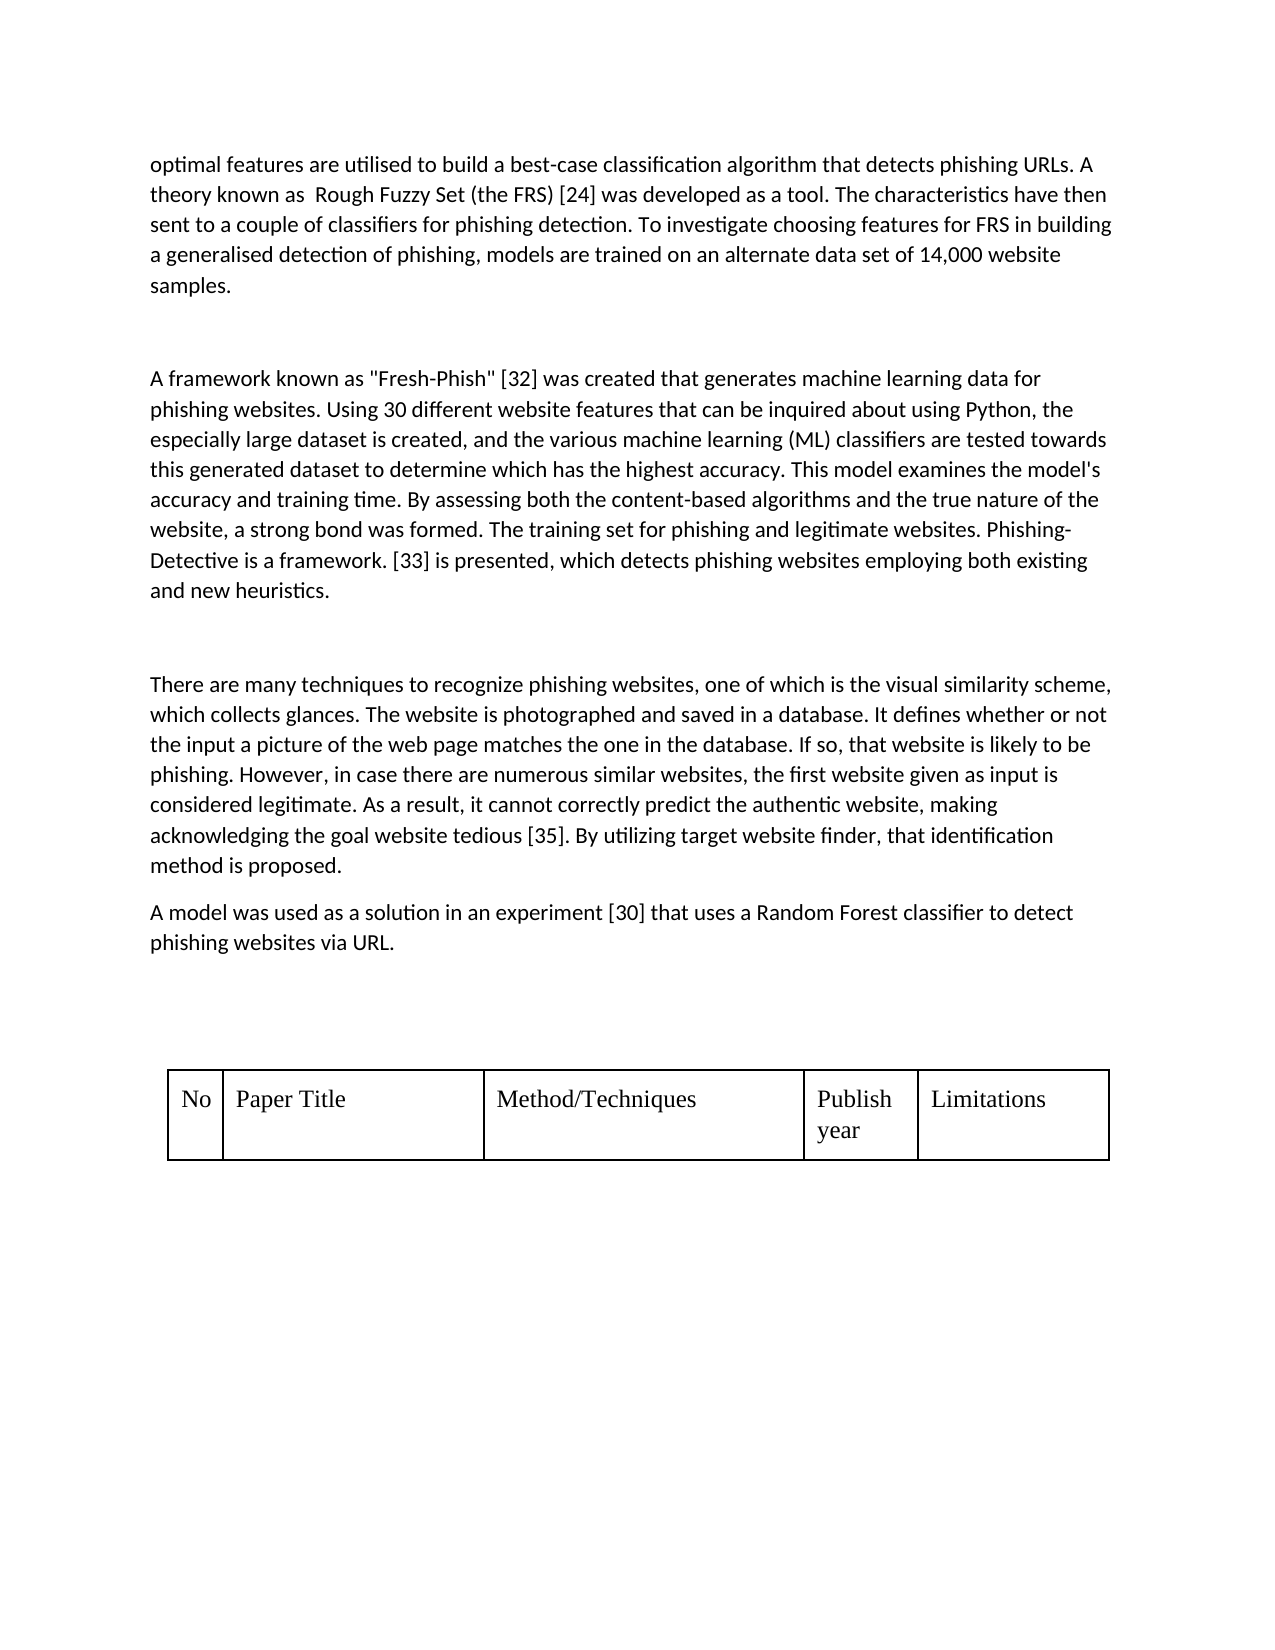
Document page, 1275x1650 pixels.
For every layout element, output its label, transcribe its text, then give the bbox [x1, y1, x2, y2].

text A model was used as a solution in an experiment [30] that uses a Random Forest classifier to detect phishing websites via URL. [150, 898, 1125, 956]
text A framework known as "Fresh-Phish" [32] was created that generates machine learning data for phishing websites. Using 30 different website features that can be inquired about using Python, the especially large dataset is created, and the various machine learning (ML) classifiers are tested towards this generated dataset to determine which has the highest accuracy. This model examines the model's accuracy and training time. By assessing both the content-based algorithms and the true nature of the website, a strong bond was formed. The training set for phishing and legitimate websites. Phishing-Detective is a framework. [33] is presented, which detects phishing websites employing both existing and new heuristics. [150, 364, 1125, 604]
table_header Paper Title [224, 1071, 483, 1159]
text There are many techniques to recognize phishing websites, one of which is the visual similarity scheme, which collects glances. The website is photographed and saved in a database. It defines whether or not the input a picture of the web page matches the one in the database. If so, that website is likely to be phishing. However, in case there are numerous similar websites, the first website given as input is considered legitimate. As a result, it cannot correctly predict the authentic website, making acknowledging the goal website tedious [35]. By utilizing target website finder, that identification method is proposed. [150, 670, 1125, 879]
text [150, 150, 1125, 299]
table_header Publish year [805, 1071, 917, 1159]
table_header Limitations [919, 1071, 1108, 1159]
table_header No [169, 1071, 222, 1159]
table_header Method/Techniques [485, 1071, 803, 1159]
